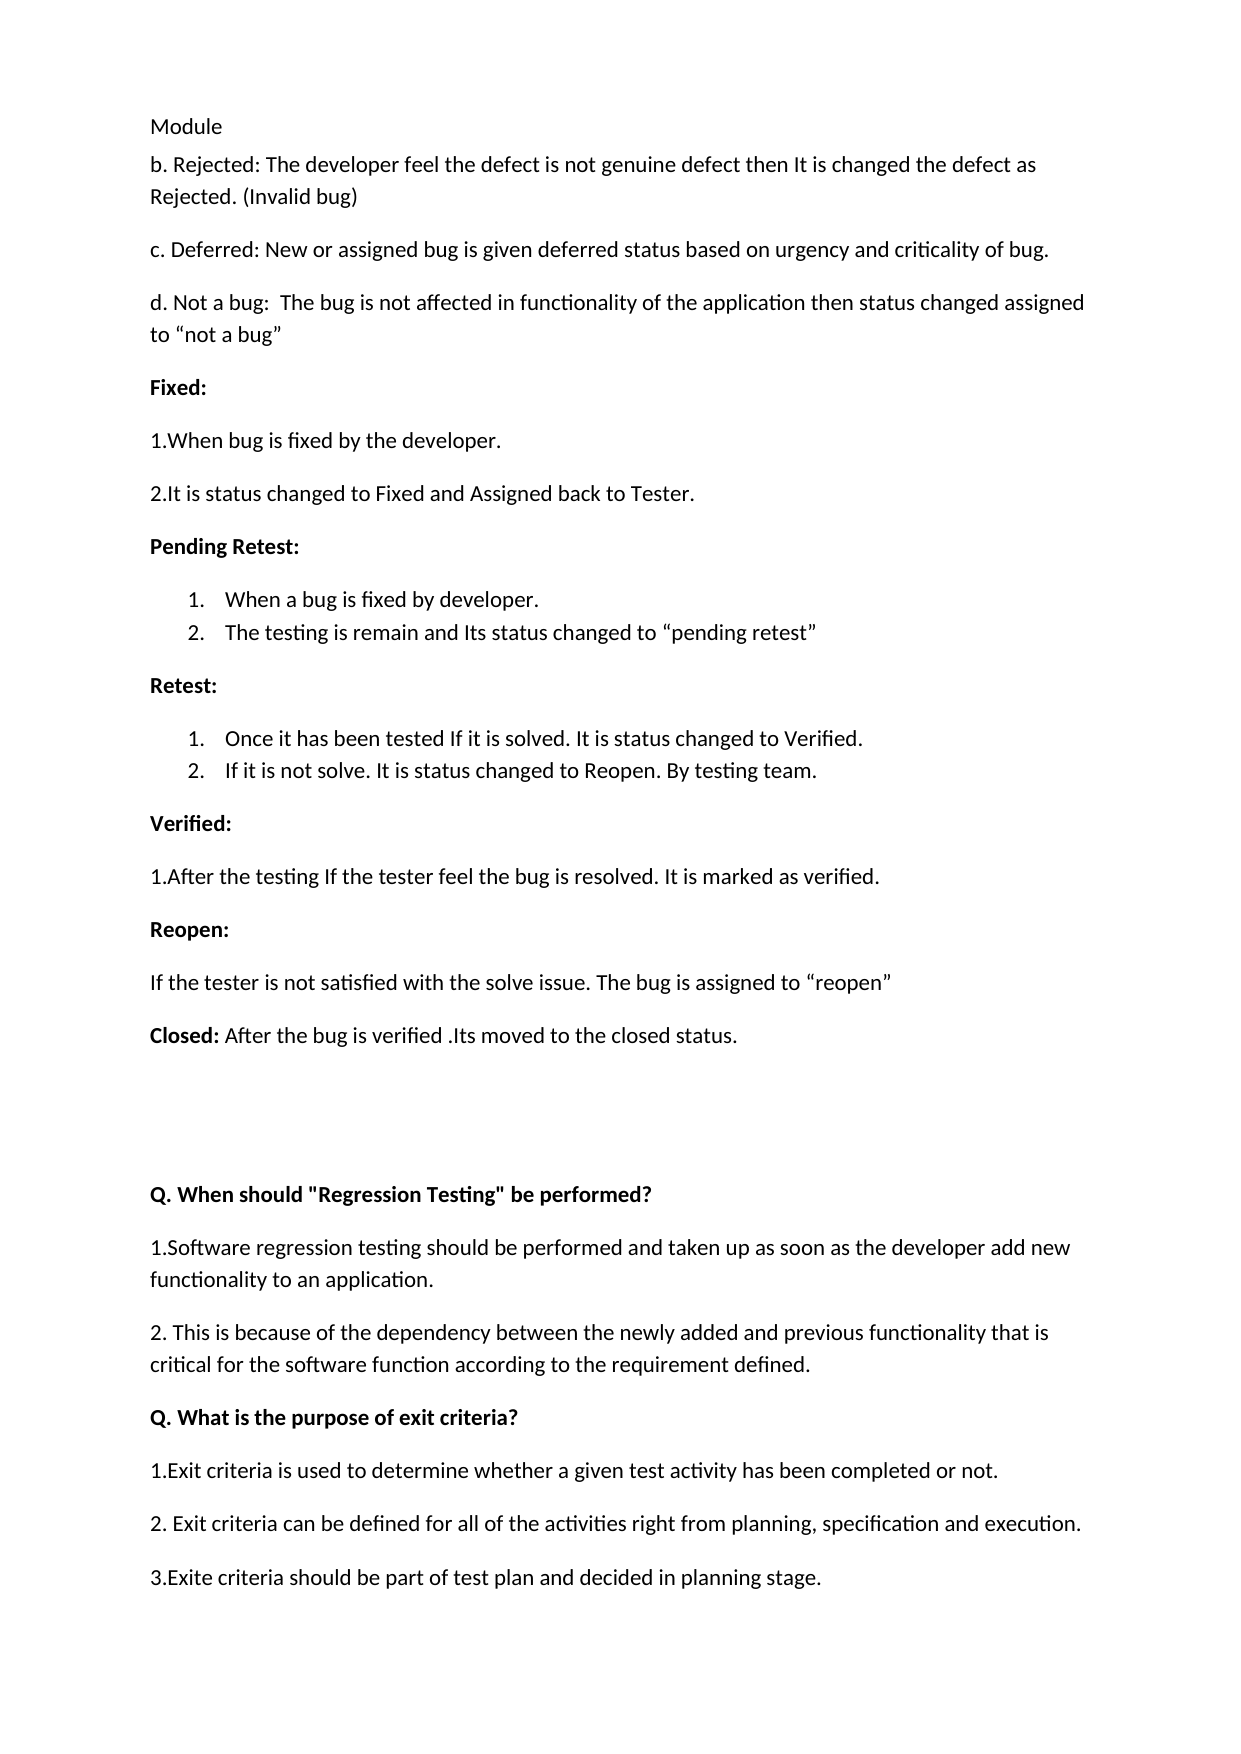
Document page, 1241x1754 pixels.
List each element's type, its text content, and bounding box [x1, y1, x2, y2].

list If it is not solve. It is status changed to Reopen. By testing team. [187, 756, 1090, 784]
text d. Not a bug: The bug is not affected in functionality of the application then status changed assigned to “not a bug” [150, 288, 1090, 348]
list When a bug is fixed by developer. [187, 586, 1090, 613]
text 2.It is status changed to Fixed and Assigned back to Tester. [150, 479, 1090, 507]
text Q. What is the purpose of exit criteria? [150, 1403, 1090, 1432]
text Fixed: [150, 373, 1090, 401]
text Q. When should "Regression Testing" be performed? [150, 1180, 1090, 1208]
text Retest: [150, 671, 1090, 699]
text If the tester is not satisfied with the solve issue. The bug is assigned to “reopen” [150, 968, 1090, 996]
text Pending Retest: [150, 532, 1090, 561]
text 3.Exite criteria should be part of test plan and decided in planning stage. [150, 1563, 1090, 1591]
list Once it has been tested If it is solved. It is status changed to Verified. [187, 724, 1090, 752]
text 1.When bug is fixed by the developer. [150, 426, 1090, 454]
text 1.Exit criteria is used to determine whether a given test activity has been completed or not. [150, 1457, 1090, 1484]
text 1.Software regression testing should be performed and taken up as soon as the developer add new functionality to an application. [150, 1233, 1090, 1293]
text 2. Exit criteria can be defined for all of the activities right from planning, specification and execution. [150, 1509, 1090, 1538]
text Verified: [150, 809, 1090, 837]
text Reopen: [150, 915, 1090, 943]
text 1.After the testing If the tester feel the bug is resolved. It is marked as verified. [150, 862, 1090, 890]
list The testing is remain and Its status changed to “pending retest” [187, 618, 1090, 646]
text c. Deferred: New or assigned bug is given deferred status based on urgency and criticality of bug. [150, 235, 1090, 263]
text 2. This is because of the dependency between the newly added and previous functionality that is critical for the software function according to the requirement defined. [150, 1318, 1090, 1378]
text Closed: After the bug is verified .Its moved to the closed status. [150, 1021, 1090, 1049]
text b. Rejected: The developer feel the defect is not genuine defect then It is changed the defect as Rejected. (Invalid bug) [150, 150, 1090, 210]
